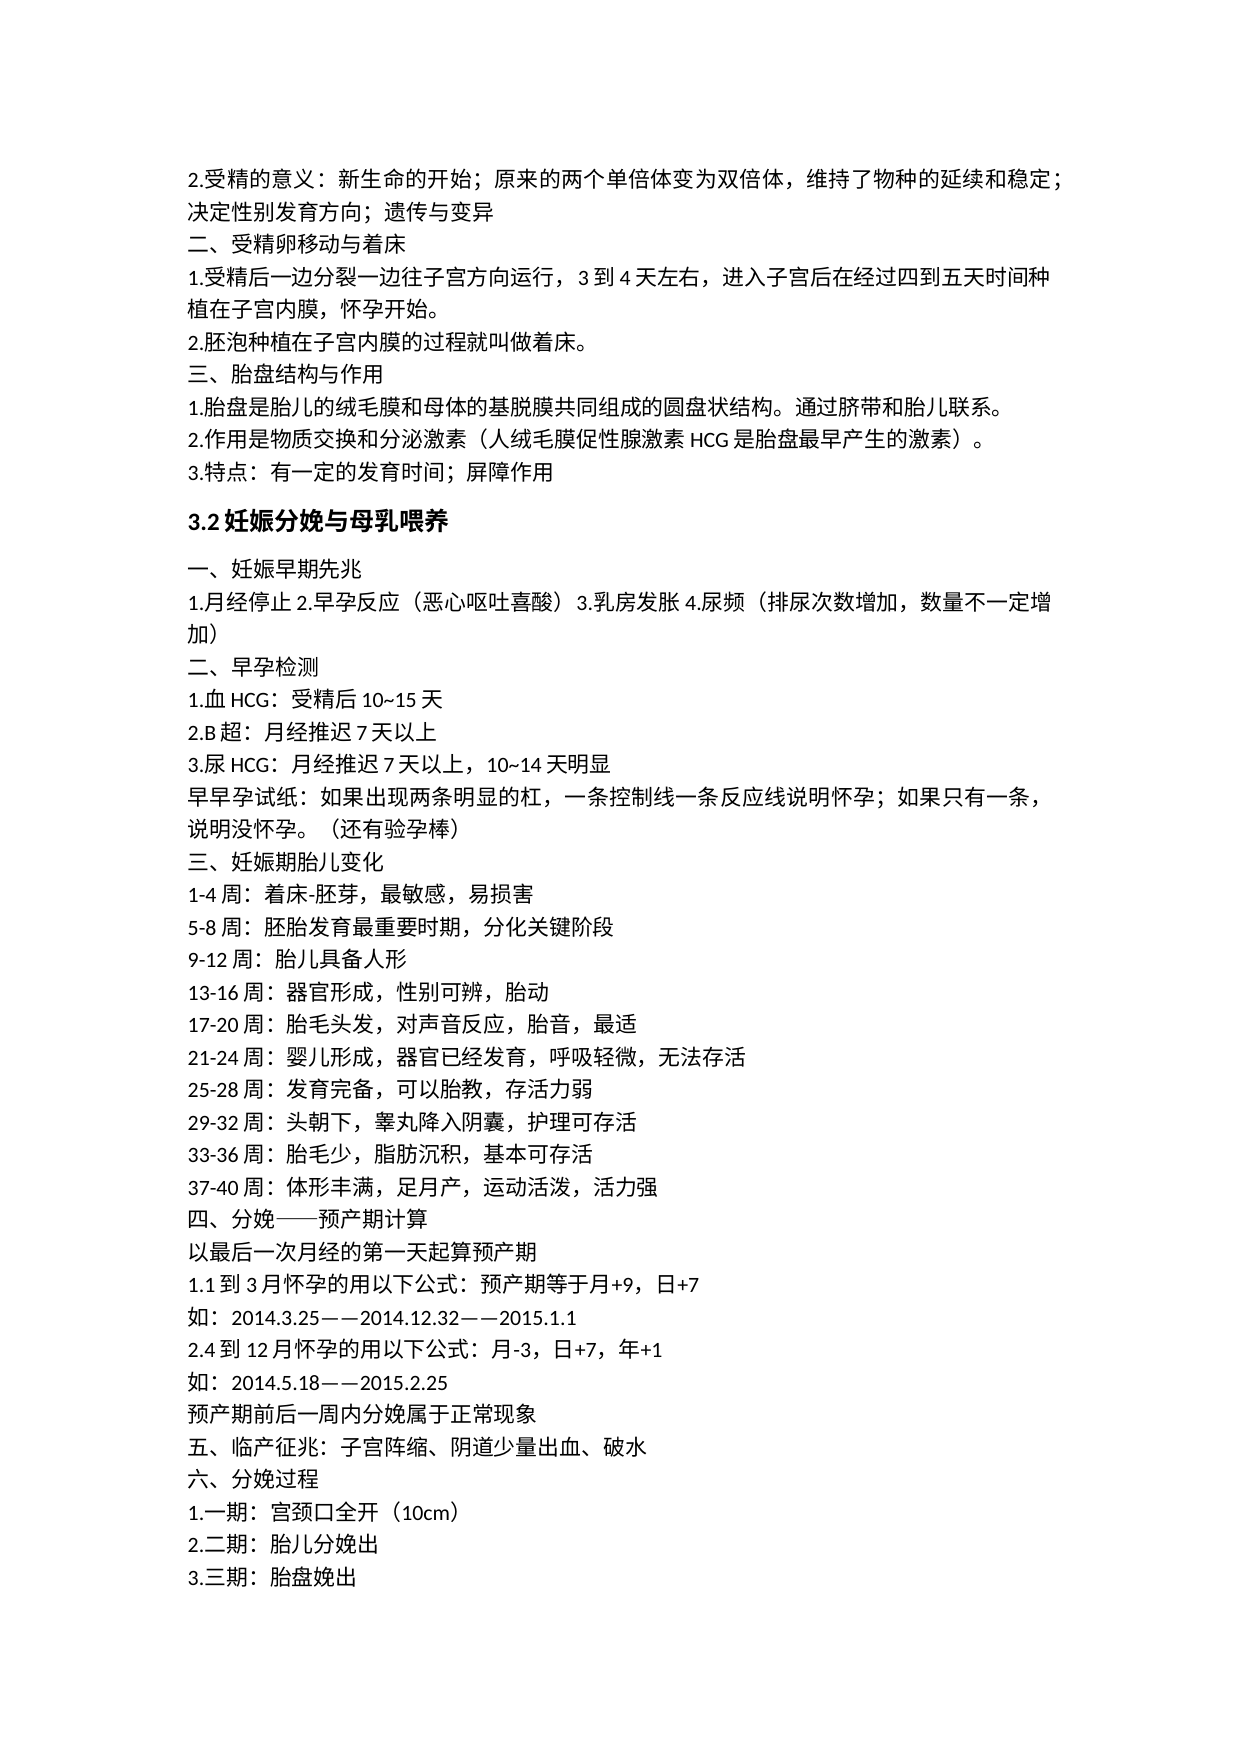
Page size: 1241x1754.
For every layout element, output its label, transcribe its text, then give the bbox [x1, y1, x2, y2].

list 分娩过程 [187, 1462, 1053, 1494]
text 13-16周：器官形成，性别可辨，胎动 [187, 974, 1053, 1007]
list 妊娠早期先兆 [187, 552, 1053, 584]
list 二期：胎儿分娩出 [187, 1527, 1053, 1559]
text 25-28周：发育完备，可以胎教，存活力弱 [187, 1072, 1053, 1104]
list 临产征兆：子宫阵缩、阴道少量出血、破水 [187, 1429, 1053, 1462]
text 预产期前后一周内分娩属于正常现象 [187, 1397, 1053, 1429]
text 17-20周：胎毛头发，对声音反应，胎音，最适 [187, 1007, 1053, 1039]
text 早早孕试纸：如果出现两条明显的杠，一条控制线一条反应线说明怀孕；如果只有一条，说明没怀孕。（还有验孕棒） [187, 779, 1053, 844]
list 三期：胎盘娩出 [187, 1559, 1053, 1592]
text 33-36周：胎毛少，脂肪沉积，基本可存活 [187, 1137, 1053, 1169]
text 2.作用是物质交换和分泌激素（人绒毛膜促性腺激素HCG是胎盘最早产生的激素）。 [187, 422, 1053, 454]
text 如：2014.5.18——2015.2.25 [187, 1364, 1053, 1397]
list 月经停止2.早孕反应（恶心呕吐喜酸）3.乳房发胀4.尿频（排尿次数增加，数量不一定增加） [187, 584, 1053, 649]
text 9-12周：胎儿具备人形 [187, 942, 1053, 974]
text 如：2014.3.25——2014.12.32——2015.1.1 [187, 1299, 1053, 1332]
text 以最后一次月经的第一天起算预产期 [187, 1234, 1053, 1267]
text 1.胎盘是胎儿的绒毛膜和母体的基脱膜共同组成的圆盘状结构。通过脐带和胎儿联系。 [187, 389, 1053, 422]
text 1.1到3月怀孕的用以下公式：预产期等于月+9，日+7 [187, 1267, 1053, 1299]
text 2.胚泡种植在子宫内膜的过程就叫做着床。 [187, 324, 1053, 357]
text 5-8周：胚胎发育最重要时期，分化关键阶段 [187, 909, 1053, 942]
text 四、分娩——预产期计算 [187, 1202, 1053, 1234]
text 21-24周：婴儿形成，器官已经发育，呼吸轻微，无法存活 [187, 1039, 1053, 1072]
text 2.4到12月怀孕的用以下公式：月-3，日+7，年+1 [187, 1332, 1053, 1364]
text 1-4周：着床-胚芽，最敏感，易损害 [187, 877, 1053, 909]
text 2.受精的意义：新生命的开始；原来的两个单倍体变为双倍体，维持了物种的延续和稳定；决定性别发育方向；遗传与变异 [187, 162, 1053, 227]
text 1.受精后一边分裂一边往子宫方向运行，3到4天左右，进入子宫后在经过四到五天时间种植在子宫内膜，怀孕开始。 [187, 259, 1053, 324]
text 3.特点：有一定的发育时间；屏障作用 [187, 454, 1053, 487]
text 29-32周：头朝下，睾丸降入阴囊，护理可存活 [187, 1104, 1053, 1137]
text 三、胎盘结构与作用 [187, 357, 1053, 389]
text 二、受精卵移动与着床 [187, 227, 1053, 259]
list 早孕检测 [187, 649, 1053, 682]
list B超：月经推迟7天以上 [187, 714, 1053, 747]
list 尿HCG：月经推迟7天以上，10~14天明显 [187, 747, 1053, 779]
list 妊娠期胎儿变化 [187, 844, 1053, 877]
text 37-40周：体形丰满，足月产，运动活泼，活力强 [187, 1169, 1053, 1202]
list 一期：宫颈口全开（10cm） [187, 1494, 1053, 1527]
text 3.2妊娠分娩与母乳喂养 [187, 487, 1053, 552]
list 血HCG：受精后10~15天 [187, 682, 1053, 714]
